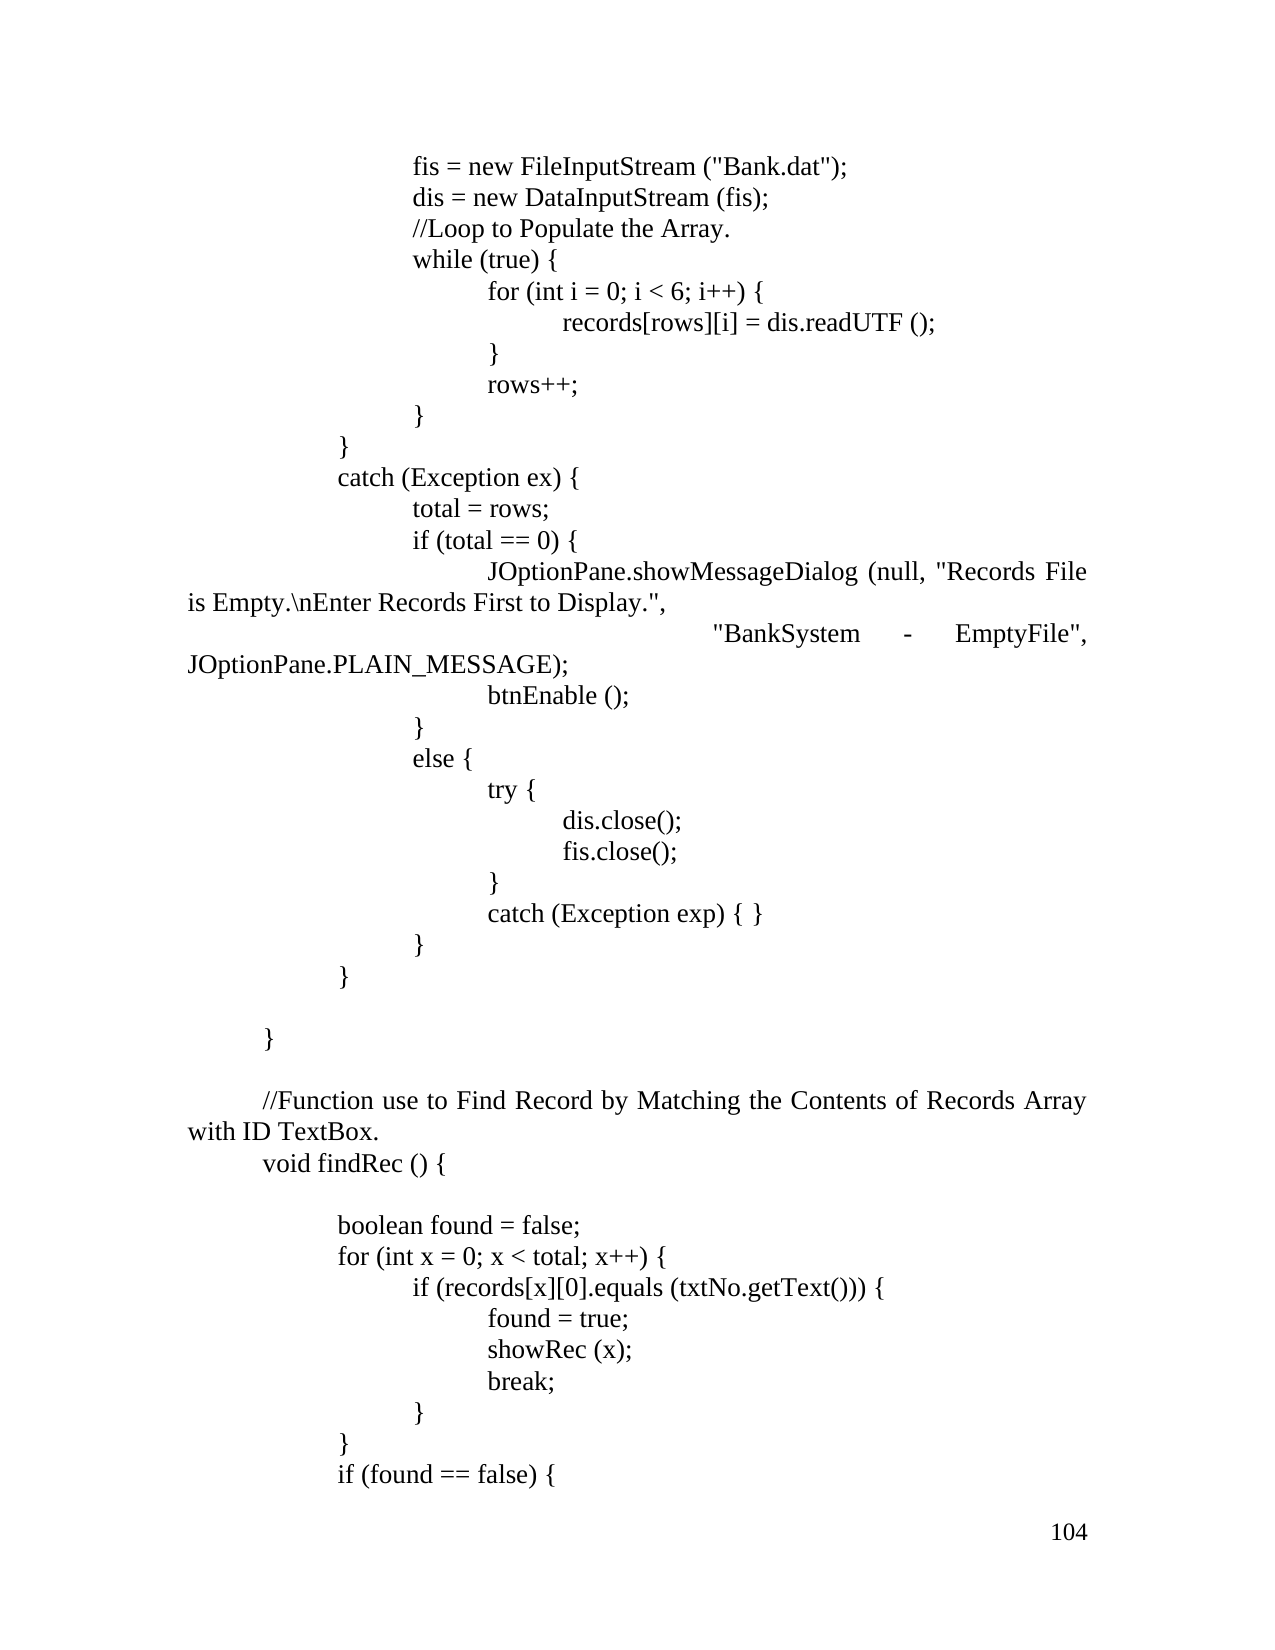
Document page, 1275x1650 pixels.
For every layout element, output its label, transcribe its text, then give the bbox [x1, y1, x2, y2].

text //Function use to Find Record by Matching the Contents of Records Array with ID TextBox. [187, 1084, 1087, 1147]
text "BankSystem - EmptyFile", JOptionPane.PLAIN_MESSAGE); [187, 617, 1087, 679]
text for (int x = 0; x < total; x++) { [187, 1240, 1087, 1271]
text for (int i = 0; i < 6; i++) { [187, 274, 1087, 306]
text records[rows][i] = dis.readUTF (); [187, 306, 1087, 337]
text } [187, 711, 1087, 742]
text dis.close(); [187, 804, 1087, 835]
text rows++; [187, 368, 1087, 399]
text fis = new FileInputStream ("Bank.dat"); [187, 150, 1087, 181]
text } [187, 866, 1087, 897]
text } [187, 929, 1087, 960]
text btnEnable (); [187, 679, 1087, 711]
text void findRec () { [187, 1147, 1087, 1178]
text } [187, 337, 1087, 368]
text if (records[x][0].equals (txtNo.getText())) { [187, 1271, 1087, 1302]
text catch (Exception ex) { [187, 461, 1087, 493]
text dis = new DataInputStream (fis); [187, 181, 1087, 212]
text else { [187, 742, 1087, 773]
text } [187, 1427, 1087, 1458]
text } [187, 1396, 1087, 1427]
text if (found == false) { [187, 1458, 1087, 1489]
text } [187, 430, 1087, 461]
text break; [187, 1365, 1087, 1396]
text total = rows; [187, 493, 1087, 524]
text showRec (x); [187, 1333, 1087, 1365]
text if (total == 0) { [187, 524, 1087, 555]
text boolean found = false; [187, 1209, 1087, 1240]
text } [187, 1022, 1087, 1053]
text catch (Exception exp) { } [187, 897, 1087, 929]
text while (true) { [187, 243, 1087, 274]
text fis.close(); [187, 835, 1087, 866]
text found = true; [187, 1302, 1087, 1333]
text //Loop to Populate the Array. [187, 212, 1087, 243]
text } [187, 960, 1087, 991]
text JOptionPane.showMessageDialog (null, "Records File is Empty.\nEnter Records First to Display.", [187, 555, 1087, 617]
text try { [187, 773, 1087, 804]
text } [187, 399, 1087, 430]
